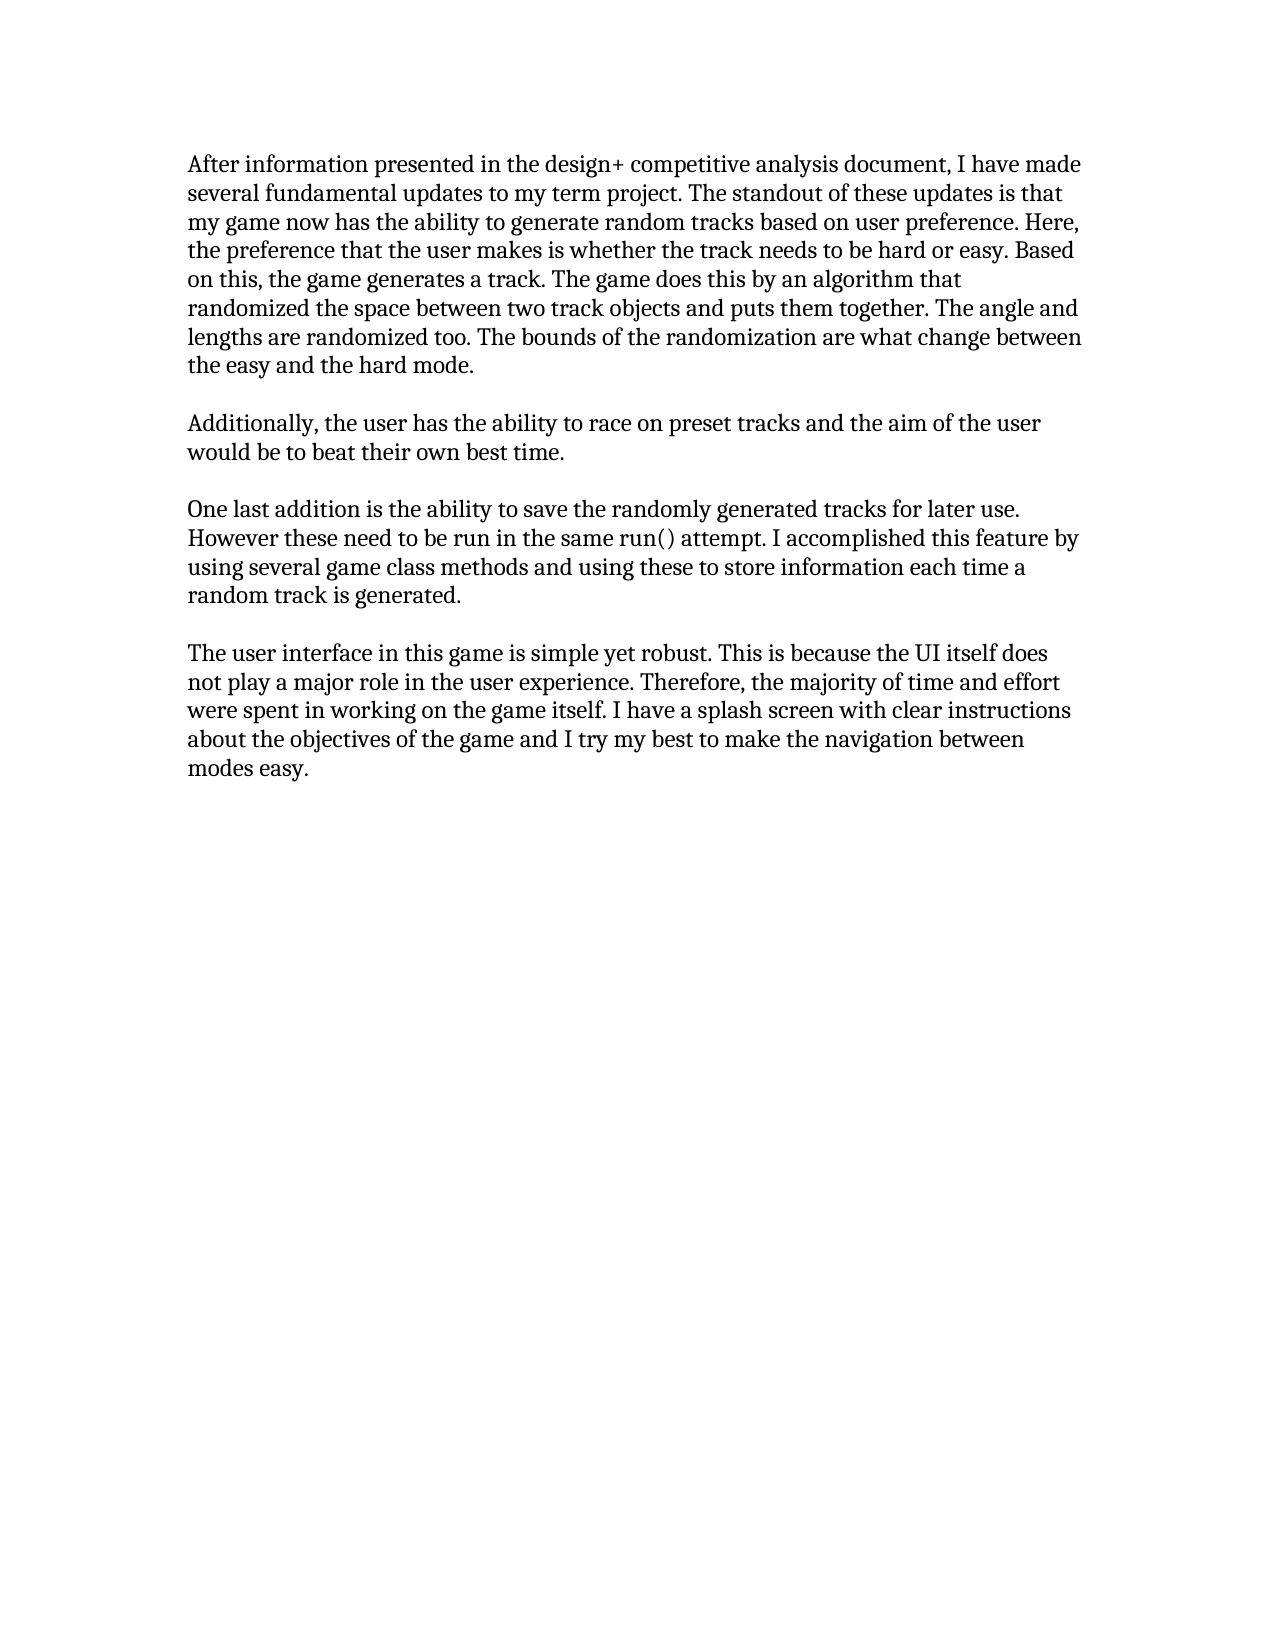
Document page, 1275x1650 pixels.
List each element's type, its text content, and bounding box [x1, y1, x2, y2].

text After information presented in the design+ competitive analysis document, I have made several fundamental updates to my term project. The standout of these updates is that my game now has the ability to generate random tracks based on user preference. Here, the preference that the user makes is whether the track needs to be hard or easy. Based on this, the game generates a track. The game does this by an algorithm that randomized the space between two track objects and puts them together. The angle and lengths are randomized too. The bounds of the randomization are what change between the easy and the hard mode. [187, 150, 1087, 380]
text One last addition is the ability to save the randomly generated tracks for later use. However these need to be run in the same run() attempt. I accomplished this feature by using several game class methods and using these to store information each time a random track is generated. [187, 495, 1087, 610]
text Additionally, the user has the ability to race on preset tracks and the aim of the user would be to beat their own best time. [187, 409, 1087, 466]
text The user interface in this game is simple yet robust. This is because the UI itself does not play a major role in the user experience. Therefore, the majority of time and effort were spent in working on the game itself. I have a splash screen with clear instructions about the objectives of the game and I try my best to make the navigation between modes easy. [187, 639, 1087, 782]
